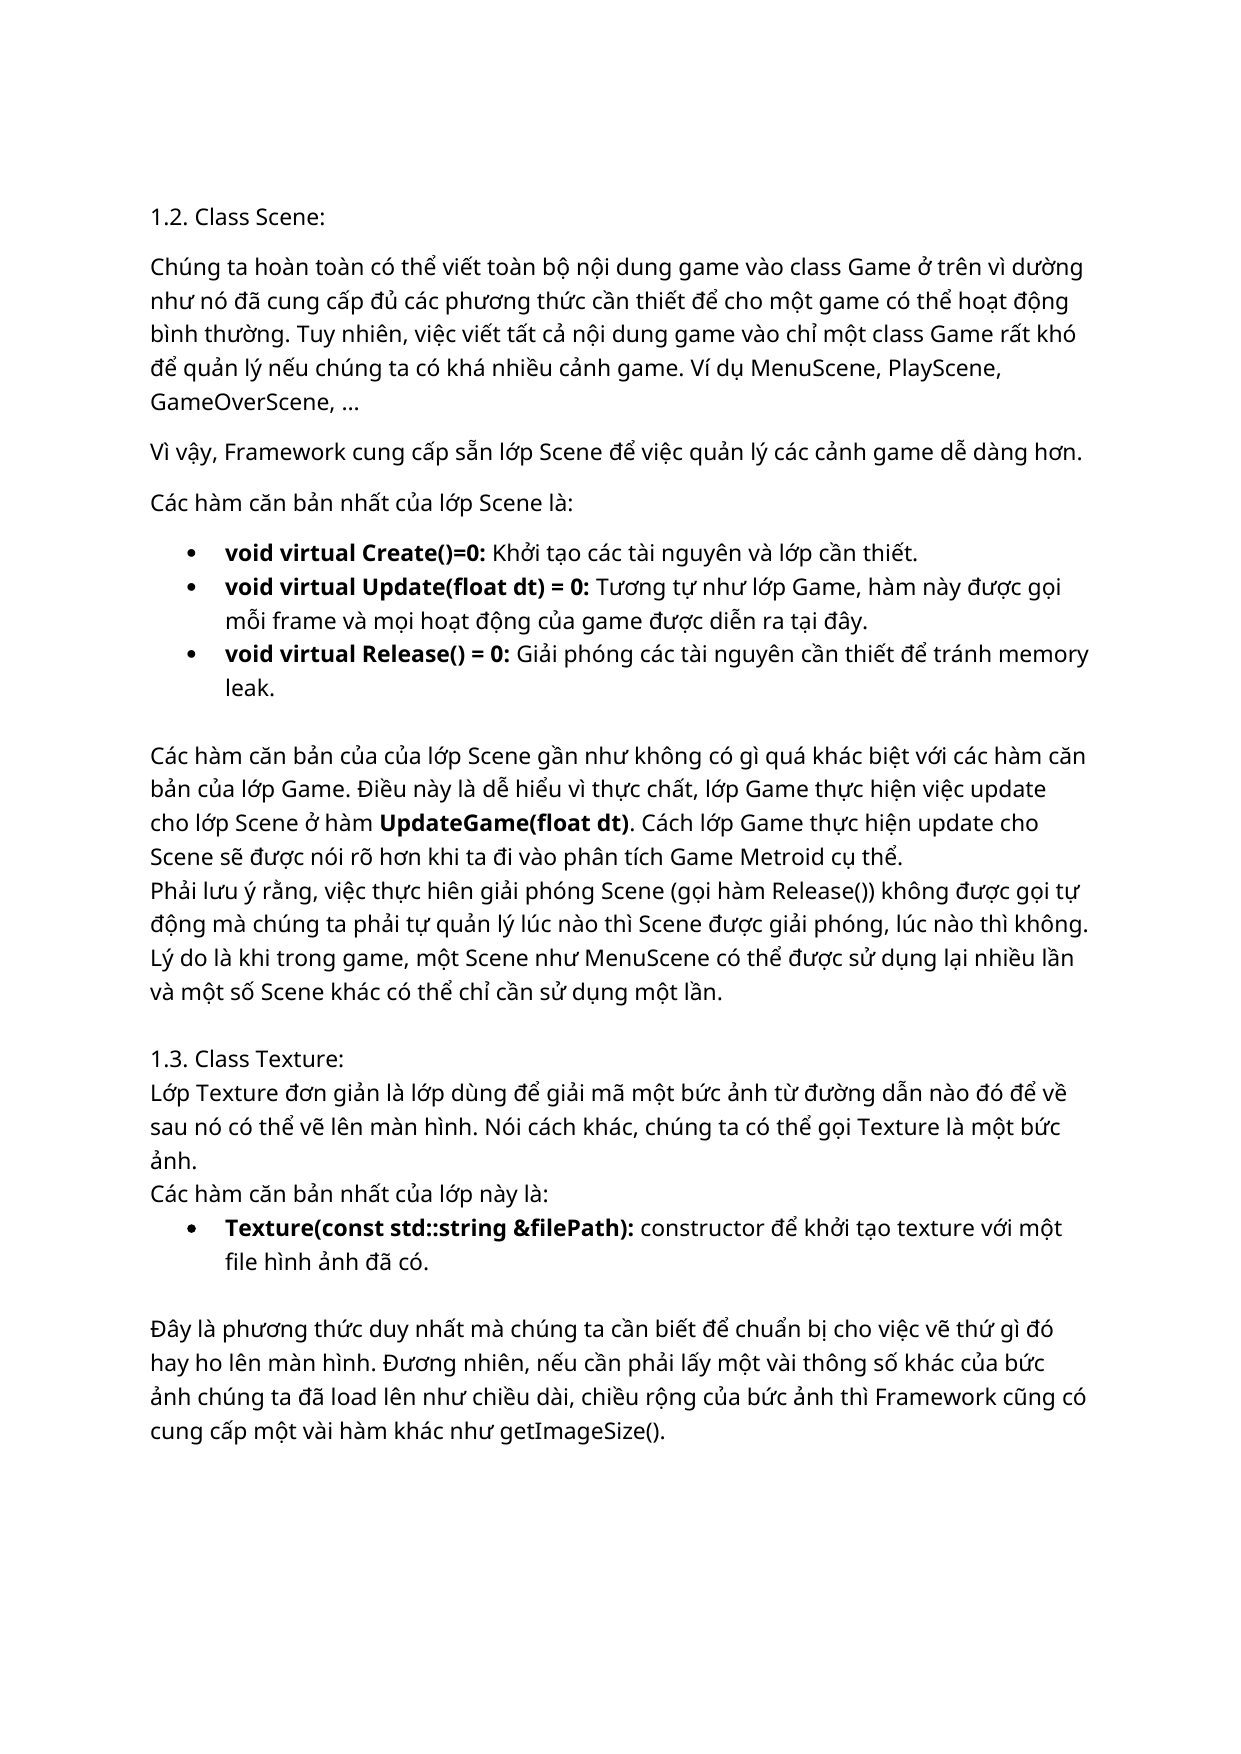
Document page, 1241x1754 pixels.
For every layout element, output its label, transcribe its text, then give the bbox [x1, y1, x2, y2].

list void virtual Update(float dt) = 0: Tương tự như lớp Game, hàm này được gọi mỗi frame và mọi hoạt động của game được diễn ra tại đây. [187, 571, 1090, 636]
list void virtual Create()=0: Khởi tạo các tài nguyên và lớp cần thiết. [187, 537, 1090, 568]
list Các hàm căn bản của của lớp Scene gần như không có gì quá khác biệt với các hàm căn bản của lớp Game. Điều này là dễ hiểu vì thực chất, lớp Game thực hiện việc update cho lớp Scene ở hàm UpdateGame(float dt). Cách lớp Game thực hiện update cho Scene sẽ được nói rõ hơn khi ta đi vào phân tích Game Metroid cụ thể. [150, 739, 1090, 872]
list Lớp Texture đơn giản là lớp dùng để giải mã một bức ảnh từ đường dẫn nào đó để về sau nó có thể vẽ lên màn hình. Nói cách khác, chúng ta có thể gọi Texture là một bức ảnh. [150, 1077, 1090, 1176]
list 1.3. Class Texture: [150, 1043, 1090, 1074]
text Vì vậy, Framework cung cấp sẵn lớp Scene để việc quản lý các cảnh game dễ dàng hơn. [150, 436, 1090, 467]
list void virtual Release() = 0: Giải phóng các tài nguyên cần thiết để tránh memory leak. [187, 638, 1090, 703]
list Đây là phương thức duy nhất mà chúng ta cần biết để chuẩn bị cho việc vẽ thứ gì đó hay ho lên màn hình. Đương nhiên, nếu cần phải lấy một vài thông số khác của bức ảnh chúng ta đã load lên như chiều dài, chiều rộng của bức ảnh thì Framework cũng có cung cấp một vài hàm khác như getImageSize(). [150, 1313, 1090, 1446]
list Texture(const std::string &filePath): constructor để khởi tạo texture với một file hình ảnh đã có. [187, 1212, 1090, 1277]
list Các hàm căn bản nhất của lớp này là: [150, 1178, 1090, 1209]
text 1.2. Class Scene: [150, 200, 1090, 232]
text Các hàm căn bản nhất của lớp Scene là: [150, 487, 1090, 518]
text Chúng ta hoàn toàn có thể viết toàn bộ nội dung game vào class Game ở trên vì dường như nó đã cung cấp đủ các phương thức cần thiết để cho một game có thể hoạt động bình thường. Tuy nhiên, việc viết tất cả nội dung game vào chỉ một class Game rất khó để quản lý nếu chúng ta có khá nhiều cảnh game. Ví dụ MenuScene, PlayScene, GameOverScene, … [150, 251, 1090, 417]
list Phải lưu ý rằng, việc thực hiên giải phóng Scene (gọi hàm Release()) không được gọi tự động mà chúng ta phải tự quản lý lúc nào thì Scene được giải phóng, lúc nào thì không. Lý do là khi trong game, một Scene như MenuScene có thể được sử dụng lại nhiều lần và một số Scene khác có thể chỉ cần sử dụng một lần. [150, 874, 1090, 1007]
